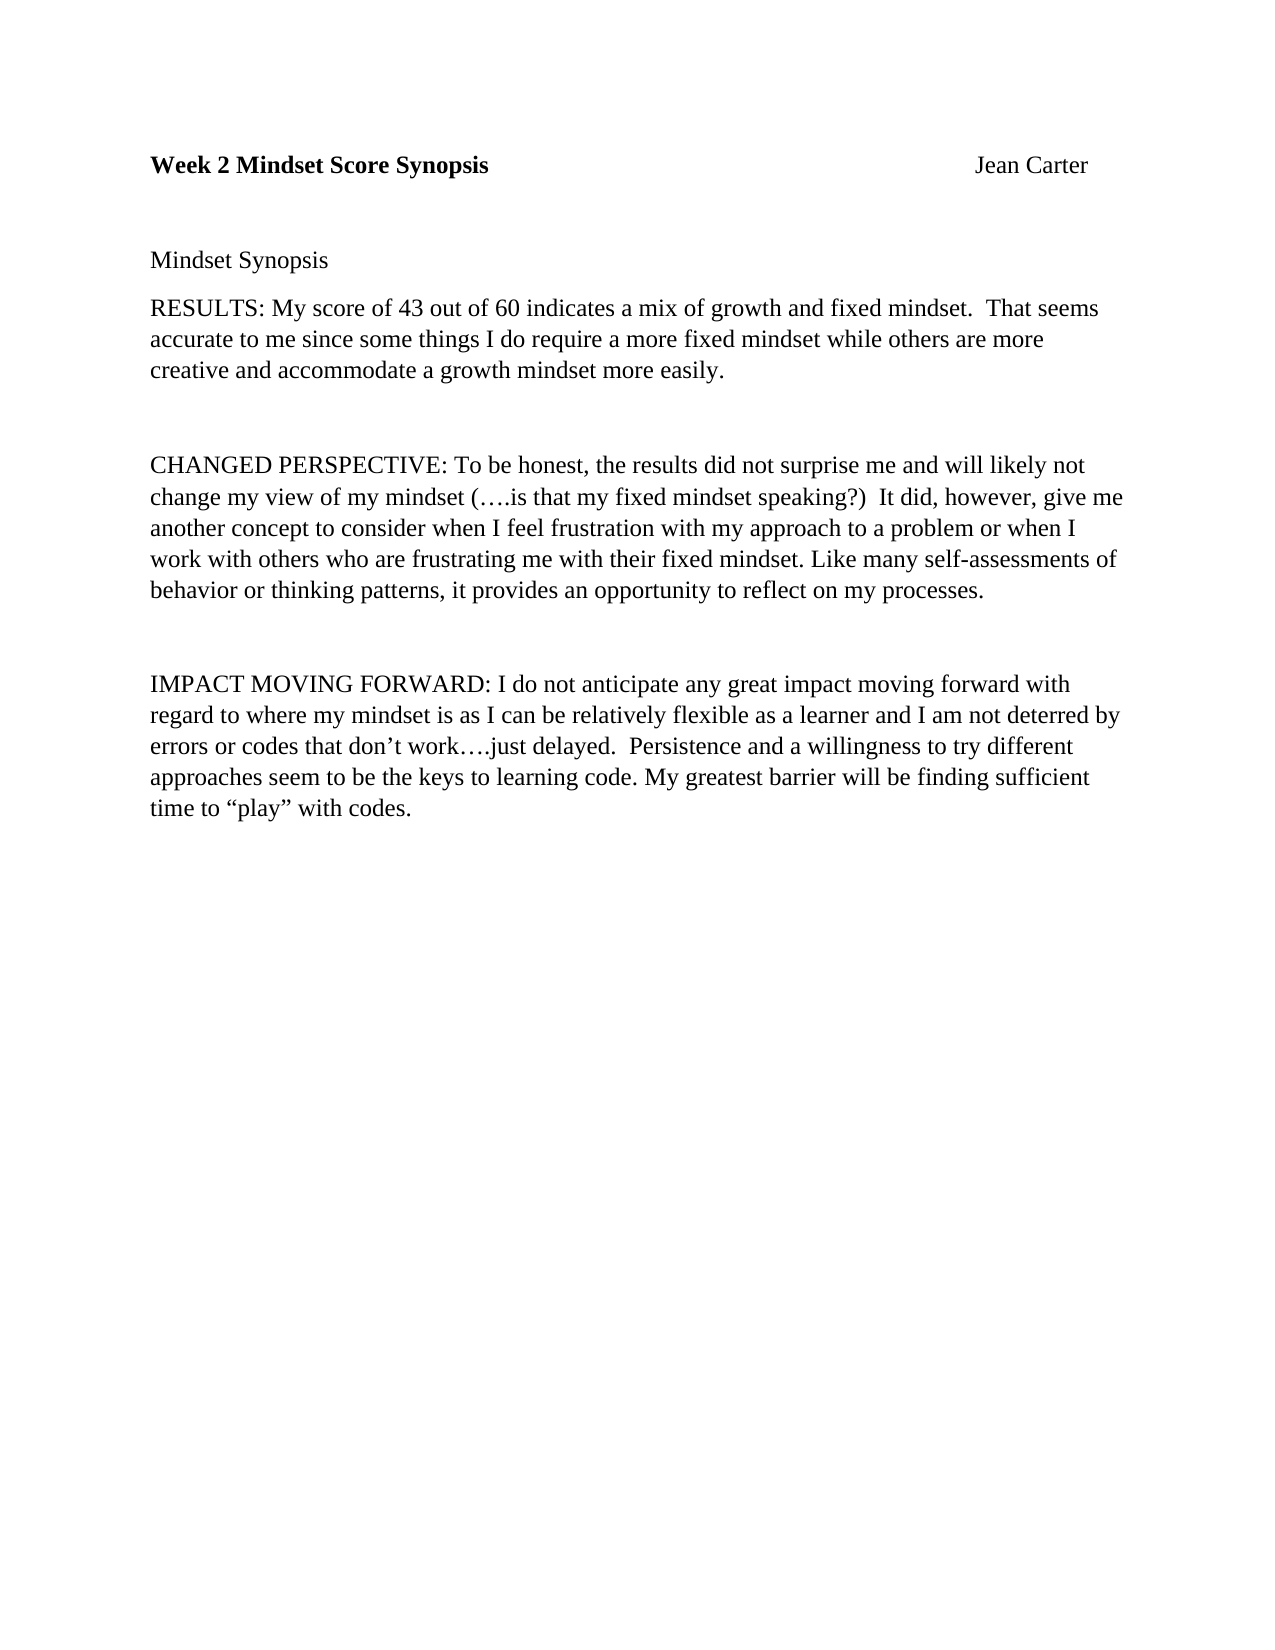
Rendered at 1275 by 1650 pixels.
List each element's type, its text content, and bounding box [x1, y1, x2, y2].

text IMPACT MOVING FORWARD: I do not anticipate any great impact moving forward with regard to where my mindset is as I can be relatively flexible as a learner and I am not deterred by errors or codes that don’t work….just delayed. Persistence and a willingness to try different approaches seem to be the keys to learning code. My greatest barrier will be finding sufficient time to “play” with codes. [150, 669, 1125, 822]
text CHANGED PERSPECTIVE: To be honest, the results did not surprise me and will likely not change my view of my mindset (….is that my fixed mindset speaking?) It did, however, give me another concept to consider when I feel frustration with my approach to a problem or when I work with others who are frustrating me with their fixed mindset. Like many self-assessments of behavior or thinking patterns, it provides an opportunity to reflect on my processes. [150, 451, 1125, 603]
text RESULTS: My score of 43 out of 60 indicates a mix of growth and fixed mindset. That seems accurate to me since some things I do require a more fixed mindset while others are more creative and accommodate a growth mindset more easily. [150, 293, 1125, 384]
text Week 2 Mindset Score Synopsis Jean Carter [150, 150, 1125, 179]
text Mindset Synopsis [150, 245, 1125, 274]
